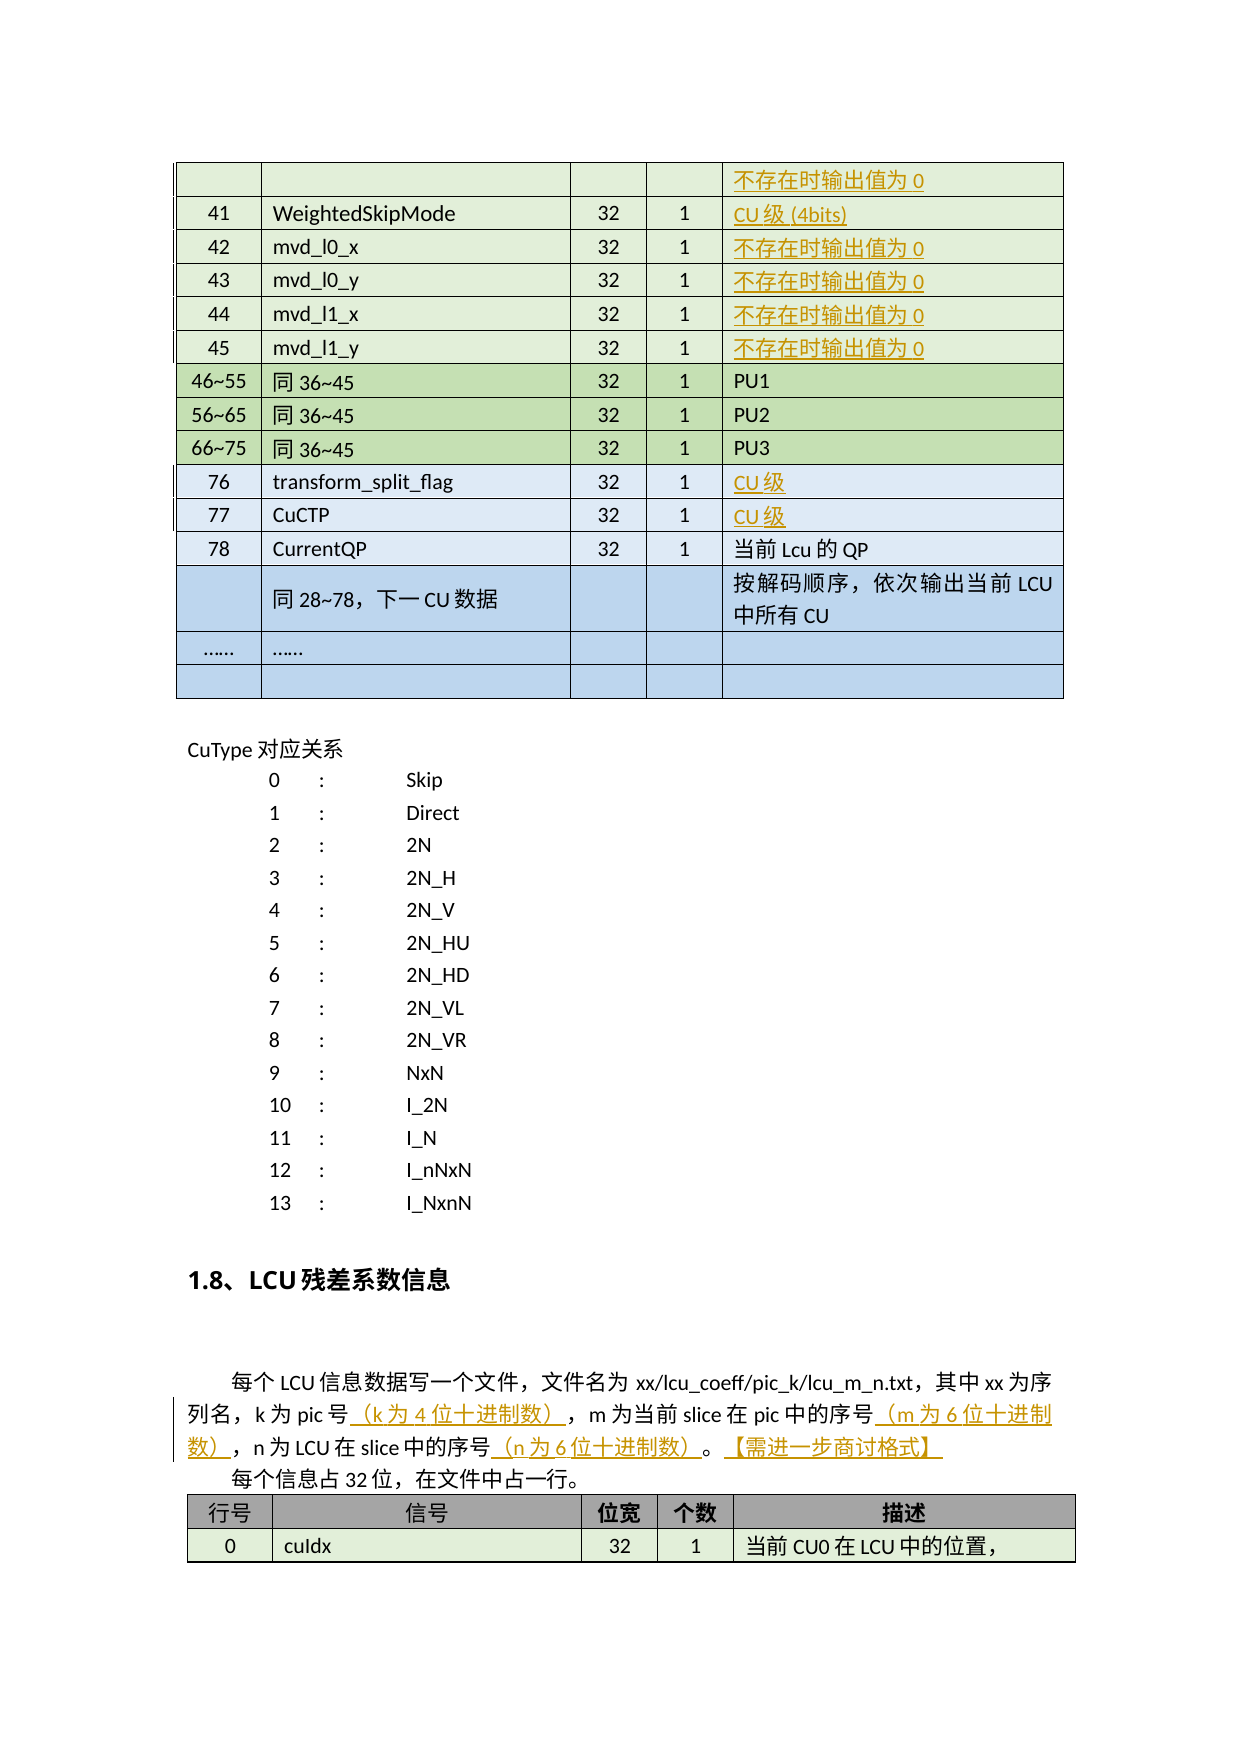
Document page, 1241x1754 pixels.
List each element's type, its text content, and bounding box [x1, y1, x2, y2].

table_cell 32 [571, 230, 646, 263]
table_cell CurrentQP [262, 532, 570, 564]
table_cell 76 [177, 465, 261, 497]
table_cell 32 [571, 331, 646, 363]
table_cell 40 [177, 163, 261, 196]
table_cell 46~55 [177, 364, 261, 397]
table_cell 32 [571, 197, 646, 229]
text 8 : 2N_VR [225, 1024, 1053, 1056]
table_cell PU3 [723, 431, 1063, 464]
table_cell [723, 499, 1063, 531]
table_cell 1 [647, 230, 722, 263]
table_cell 同28~78，下一CU数据 [262, 566, 570, 631]
table_cell CuCTP [262, 499, 570, 531]
table_cell 32 [571, 499, 646, 531]
table_cell 0 [188, 1529, 272, 1561]
table_cell 1 [647, 465, 722, 497]
text 13 : I_NxnN [262, 1186, 1053, 1219]
table_header 位宽 [582, 1495, 657, 1528]
table_cell [723, 297, 1063, 330]
table_cell 1 [647, 297, 722, 330]
table_cell 32 [571, 532, 646, 564]
text 12 : I_nNxN [225, 1154, 1053, 1186]
table_cell 1 [647, 331, 722, 363]
table_cell [571, 566, 646, 631]
table_cell [262, 665, 570, 698]
table_cell [723, 230, 1063, 263]
table_cell [571, 632, 646, 664]
table_cell 32 [571, 297, 646, 330]
table_cell 1 [647, 431, 722, 464]
text CuType对应关系 [187, 731, 1053, 764]
table_cell [177, 665, 261, 698]
table_cell 32 [571, 465, 646, 497]
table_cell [734, 1529, 1075, 1561]
table_cell cuIdx [273, 1529, 581, 1561]
table_cell 77 [177, 499, 261, 531]
table_cell 按解码顺序，依次输出当前LCU中所有CU [723, 566, 1063, 631]
table_cell 同36~45 [262, 398, 570, 430]
table_cell 78 [177, 532, 261, 564]
table_cell 32 [571, 264, 646, 296]
table_cell 32 [571, 431, 646, 464]
table_cell 1 [647, 197, 722, 229]
table_cell …… [177, 632, 261, 664]
text 10 : I_2N [225, 1089, 1053, 1121]
table_cell 42 [177, 230, 261, 263]
table_header 个数 [658, 1495, 733, 1528]
table_cell [647, 665, 722, 698]
table_cell 同36~45 [262, 364, 570, 397]
table_cell 56~65 [177, 398, 261, 430]
table_cell [723, 632, 1063, 664]
table_cell mvd_l0_y [262, 264, 570, 296]
table_cell …… [262, 632, 570, 664]
table_cell [723, 465, 1063, 497]
table_cell 32 [582, 1529, 657, 1561]
table_cell [177, 566, 261, 631]
table_cell 1 [647, 398, 722, 430]
table_cell 66~75 [177, 431, 261, 464]
table_cell mvd_l1_x [262, 297, 570, 330]
table_cell WeightedSkipMode [262, 197, 570, 229]
table_cell [723, 665, 1063, 698]
text 1 : Direct [225, 796, 1053, 829]
subtitle 1.8、LCU残差系数信息 [187, 1246, 1053, 1311]
table_cell PU1 [723, 364, 1063, 397]
table_cell 32 [571, 364, 646, 397]
table_cell 1 [647, 499, 722, 531]
table_cell 当前Lcu的QP [723, 532, 1063, 564]
table_cell [723, 264, 1063, 296]
table_header 行号 [188, 1495, 272, 1528]
table_header 信号 [273, 1495, 581, 1528]
table_header 描述 [734, 1495, 1075, 1528]
table_cell [571, 665, 646, 698]
text 11 : I_N [225, 1121, 1053, 1154]
table_cell 45 [177, 331, 261, 363]
text 每个LCU信息数据写一个文件，文件名为xx/lcu_coeff/pic_k/lcu_m_n.txt，其中xx为序列名，k为pic号，m为当前slice在pic中的序号，n为LCU在slice中的序号。 [187, 1364, 1053, 1462]
table_cell [723, 331, 1063, 363]
text 5 : 2N_HU [225, 926, 1053, 959]
table_cell [723, 197, 1063, 229]
table_cell [647, 566, 722, 631]
table_cell 1 [647, 163, 722, 196]
text 4 : 2N_V [225, 894, 1053, 926]
text 3 : 2N_H [225, 861, 1053, 894]
table_cell [647, 632, 722, 664]
table_cell 1 [647, 364, 722, 397]
text 6 : 2N_HD [225, 959, 1053, 991]
table_cell 43 [177, 264, 261, 296]
table_cell 1 [658, 1529, 733, 1561]
text 每个信息占32位，在文件中占一行。 [187, 1462, 1053, 1494]
table_cell 1 [647, 532, 722, 564]
text 7 : 2N_VL [225, 991, 1053, 1024]
text 2 : 2N [225, 829, 1053, 861]
table_cell mvd_l1_y [262, 331, 570, 363]
table_cell 44 [177, 297, 261, 330]
table_cell mvd_l0_x [262, 230, 570, 263]
table_cell PU2 [723, 398, 1063, 430]
table_cell 1 [647, 264, 722, 296]
table_cell 32 [571, 398, 646, 430]
table_cell ref_idx [262, 163, 570, 196]
table_cell 同36~45 [262, 431, 570, 464]
table_cell [723, 163, 1063, 196]
text 0 : Skip [225, 764, 1053, 796]
table_cell 41 [177, 197, 261, 229]
table_cell transform_split_flag [262, 465, 570, 497]
table_cell 32 [571, 163, 646, 196]
text 9 : NxN [225, 1056, 1053, 1089]
